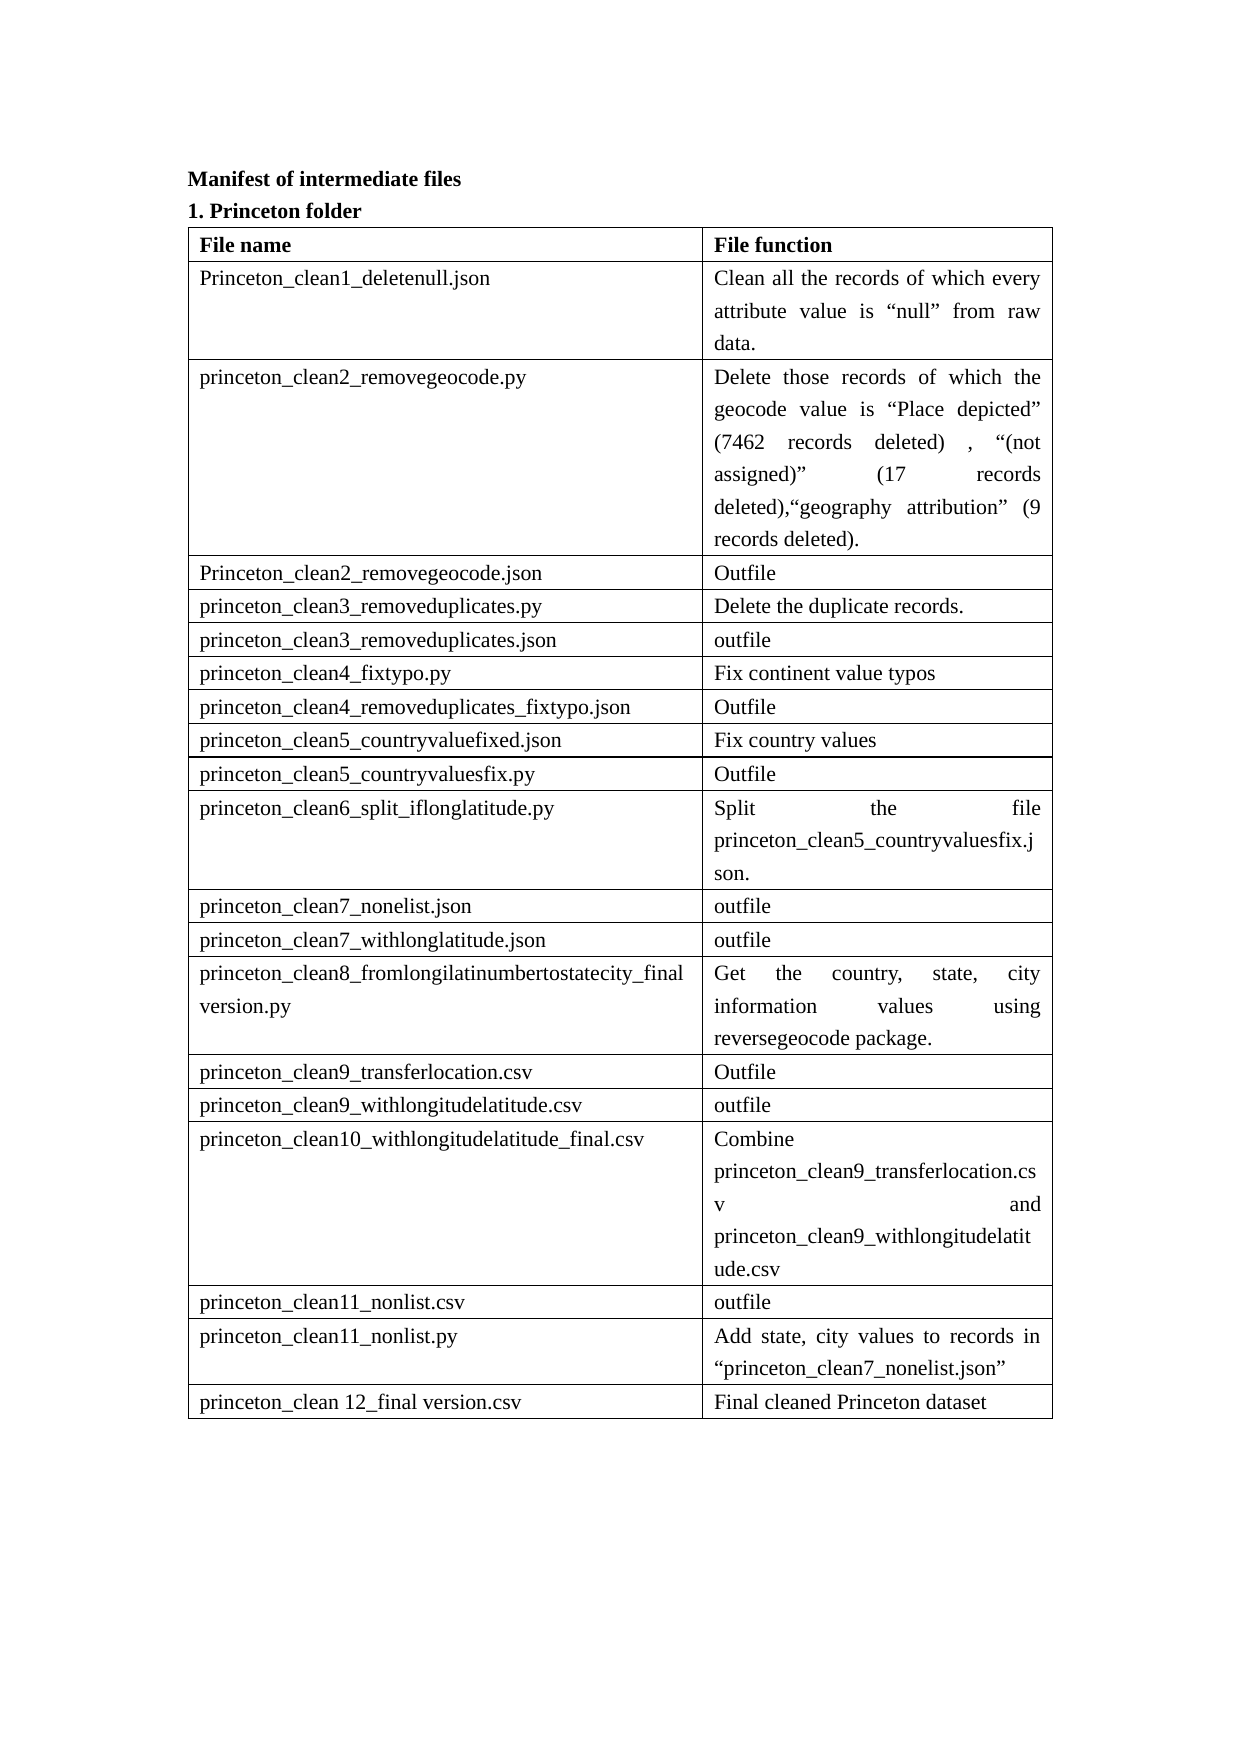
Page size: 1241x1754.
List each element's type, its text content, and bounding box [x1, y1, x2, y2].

table_cell princeton_clean10_withlongitudelatitude_final.csv [189, 1122, 702, 1285]
text Manifest of intermediate files [187, 162, 1053, 194]
text 1. Princeton folder [187, 194, 1053, 227]
table_header File function [703, 228, 1052, 261]
table_cell princeton_clean6_split_iflonglatitude.py [189, 791, 702, 888]
table_cell Princeton_clean2_removegeocode.json [189, 556, 702, 589]
table_cell princeton_clean11_nonlist.py [189, 1319, 702, 1384]
table_cell princeton_clean2_removegeocode.py [189, 360, 702, 555]
table_cell princeton_clean 12_final version.csv [189, 1385, 702, 1418]
table_cell outfile [703, 1286, 1052, 1318]
table_cell outfile [703, 923, 1052, 956]
table_cell princeton_clean9_transferlocation.csv [189, 1055, 702, 1088]
table_cell Get the country, state, city information values using reversegeocode package. [703, 957, 1052, 1054]
table_cell outfile [703, 890, 1052, 922]
table_cell outfile [703, 623, 1052, 656]
table_cell princeton_clean11_nonlist.csv [189, 1286, 702, 1318]
table_cell Outfile [703, 556, 1052, 589]
table_cell Delete those records of which the geocode value is “Place depicted” (7462 records deleted) , “(not assigned)” (17 records deleted),“geography attribution” (9 records deleted). [703, 360, 1052, 555]
table_cell Combine princeton_clean9_transferlocation.csv and princeton_clean9_withlongitudelatitude.csv [703, 1122, 1052, 1285]
table_cell Princeton_clean1_deletenull.json [189, 262, 702, 359]
table_cell Clean all the records of which every attribute value is “null” from raw data. [703, 262, 1052, 359]
table_cell princeton_clean7_withlonglatitude.json [189, 923, 702, 956]
table_cell Fix country values [703, 724, 1052, 756]
table_cell outfile [703, 1089, 1052, 1121]
table_cell princeton_clean5_countryvaluesfix.py [189, 758, 702, 790]
table_cell Split the file princeton_clean5_countryvaluesfix.json. [703, 791, 1052, 888]
table_cell princeton_clean8_fromlongilatinumbertostatecity_finalversion.py [189, 957, 702, 1054]
table_cell Outfile [703, 758, 1052, 790]
table_cell Final cleaned Princeton dataset [703, 1385, 1052, 1418]
table_cell Outfile [703, 1055, 1052, 1088]
table_cell Delete the duplicate records. [703, 590, 1052, 622]
table_cell princeton_clean3_removeduplicates.py [189, 590, 702, 622]
table_cell Fix continent value typos [703, 657, 1052, 689]
table_cell princeton_clean5_countryvaluefixed.json [189, 724, 702, 756]
table_cell princeton_clean4_removeduplicates_fixtypo.json [189, 690, 702, 723]
table_cell Add state, city values to records in “princeton_clean7_nonelist.json” [703, 1319, 1052, 1384]
table_cell princeton_clean7_nonelist.json [189, 890, 702, 922]
table_cell princeton_clean3_removeduplicates.json [189, 623, 702, 656]
table_cell Outfile [703, 690, 1052, 723]
table_cell princeton_clean9_withlongitudelatitude.csv [189, 1089, 702, 1121]
table_cell princeton_clean4_fixtypo.py [189, 657, 702, 689]
table_header File name [189, 228, 702, 261]
